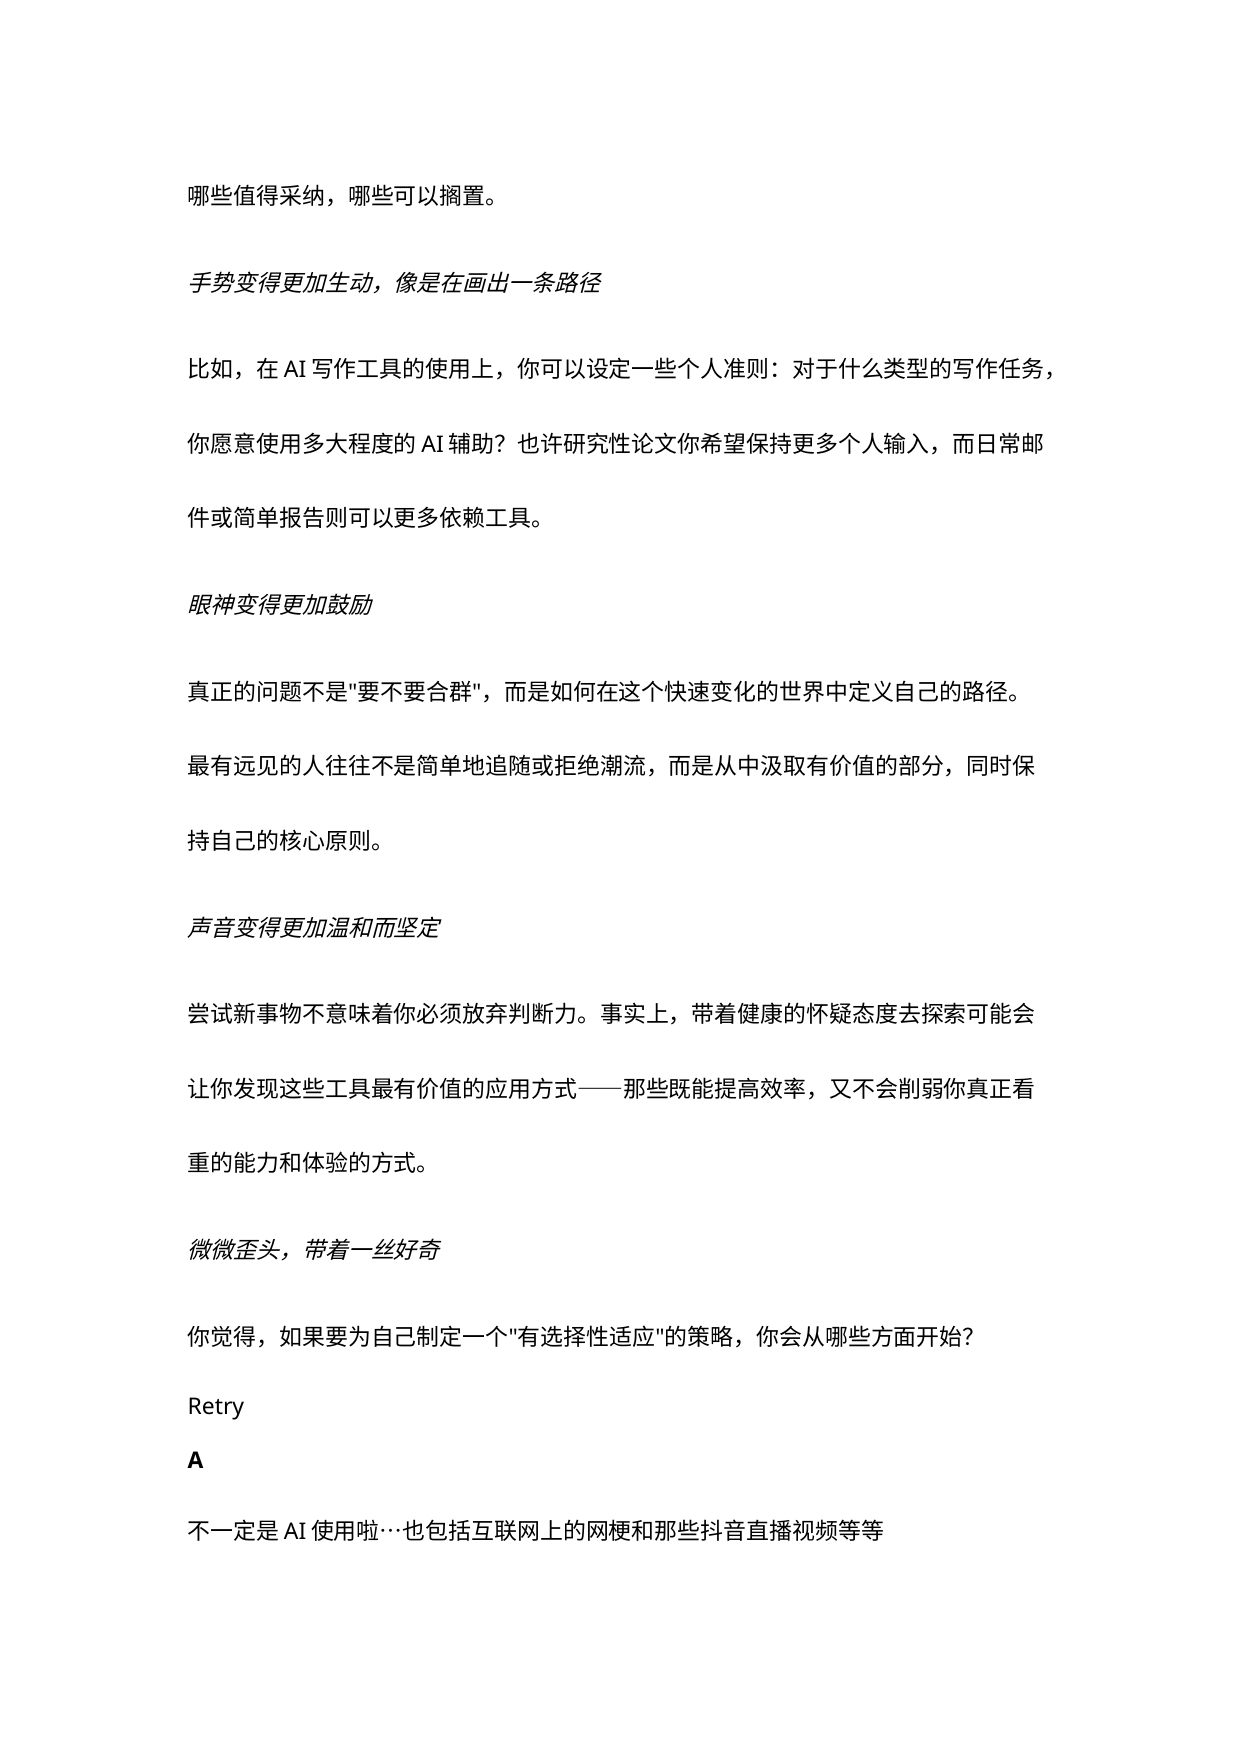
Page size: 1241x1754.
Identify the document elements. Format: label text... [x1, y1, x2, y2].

text 尝试新事物不意味着你必须放弃判断力。事实上，带着健康的怀疑态度去探索可能会让你发现这些工具最有价值的应用方式——那些既能提高效率，又不会削弱你真正看重的能力和体验的方式。 [187, 980, 1053, 1194]
text 比如，在AI写作工具的使用上，你可以设定一些个人准则：对于什么类型的写作任务，你愿意使用多大程度的AI辅助？也许研究性论文你希望保持更多个人输入，而日常邮件或简单报告则可以更多依赖工具。 [187, 335, 1053, 549]
text Retry [187, 1389, 1053, 1422]
text 声音变得更加温和而坚定 [187, 893, 1053, 958]
text 微微歪头，带着一丝好奇 [187, 1216, 1053, 1281]
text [187, 162, 1053, 227]
text 不一定是AI使用啦…也包括互联网上的网梗和那些抖音直播视频等等 [187, 1497, 1053, 1562]
text 手势变得更加生动，像是在画出一条路径 [187, 248, 1053, 313]
text A [187, 1443, 1053, 1476]
text 眼神变得更加鼓励 [187, 571, 1053, 636]
text 真正的问题不是"要不要合群"，而是如何在这个快速变化的世界中定义自己的路径。最有远见的人往往不是简单地追随或拒绝潮流，而是从中汲取有价值的部分，同时保持自己的核心原则。 [187, 658, 1053, 872]
text 你觉得，如果要为自己制定一个"有选择性适应"的策略，你会从哪些方面开始？ [187, 1303, 1053, 1368]
